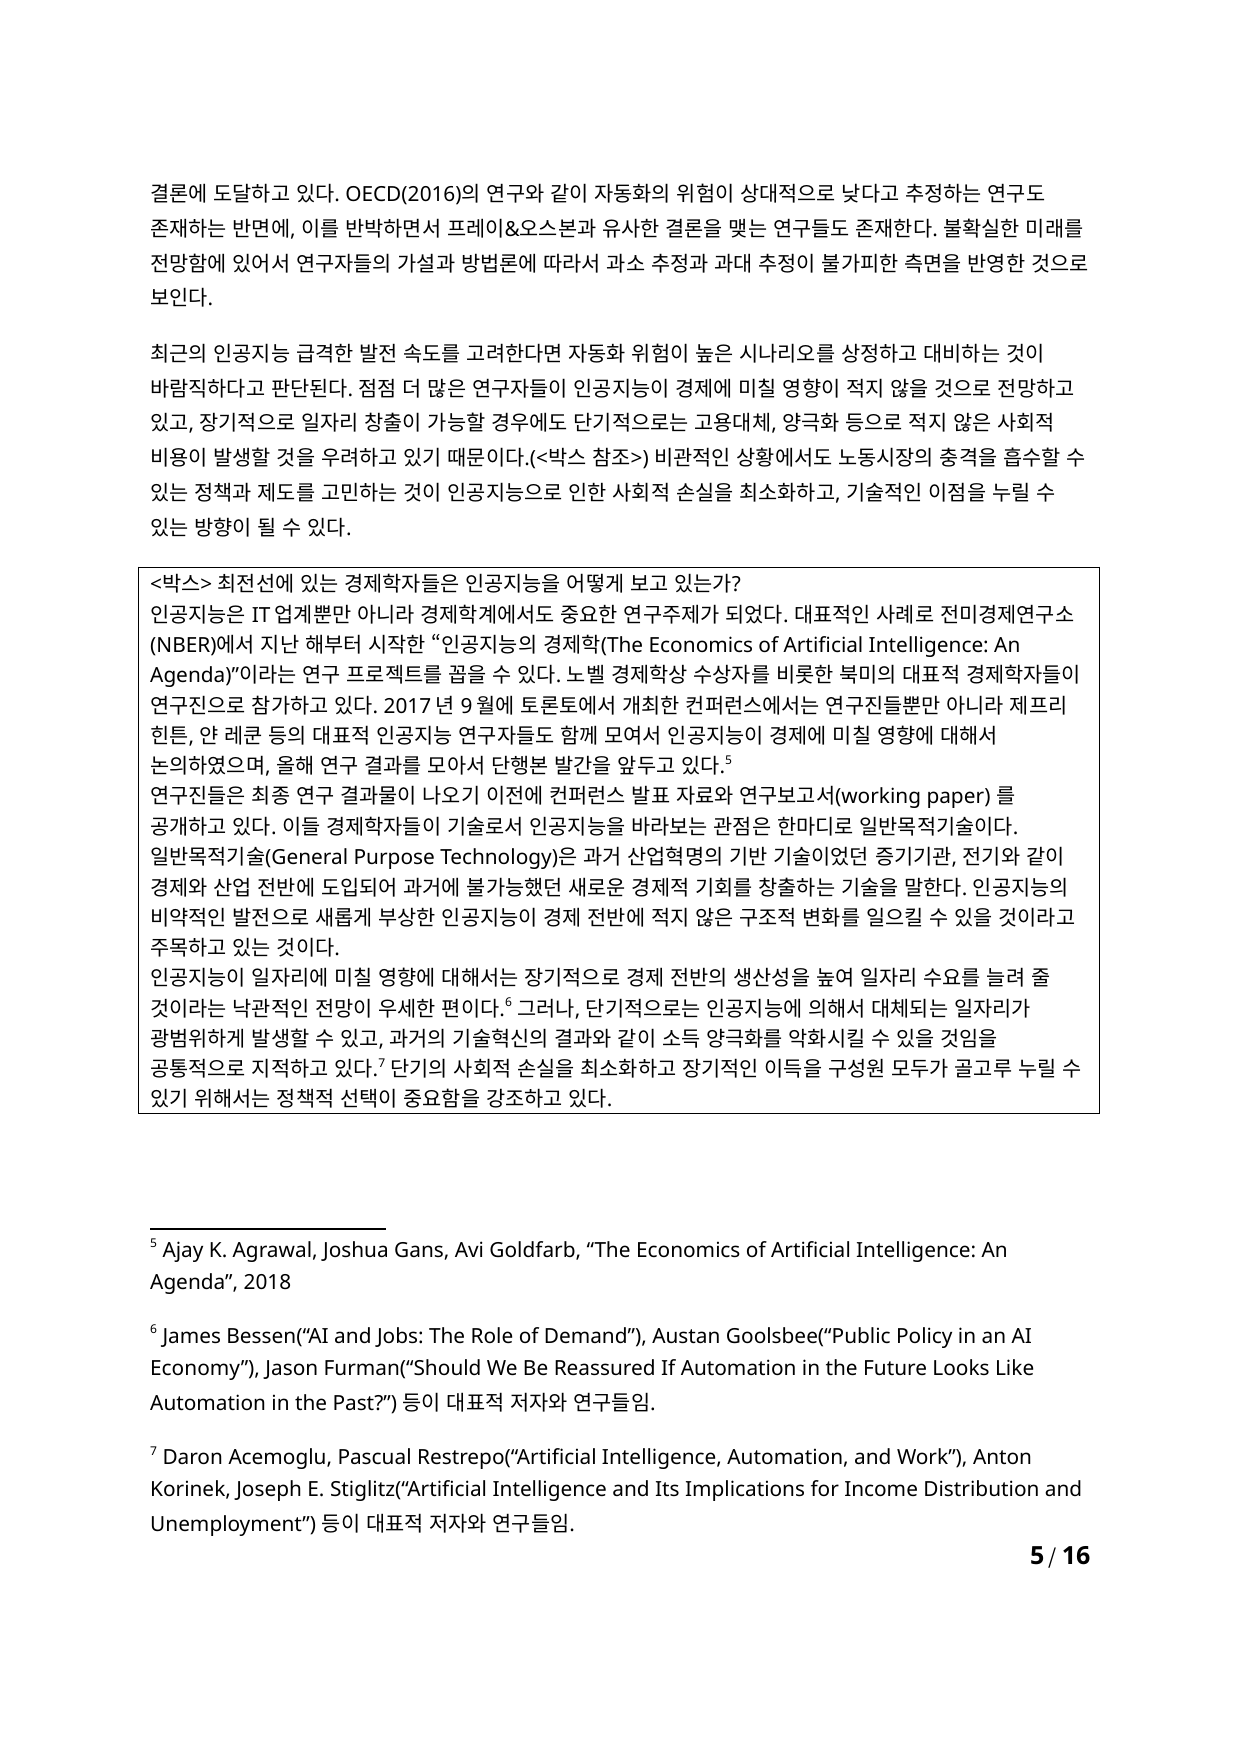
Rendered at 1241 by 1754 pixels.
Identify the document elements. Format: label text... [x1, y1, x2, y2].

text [150, 177, 1090, 312]
table_header <박스> 최전선에 있는 경제학자들은 인공지능을 어떻게 보고 있는가? 인공지능은 IT업계뿐만 아니라 경제학계에서도 중요한 연구주제가 되었다. 대표적인 사례로 전미경제연구소(NBER)에서 지난 해부터 시작한 “인공지능의 경제학(The Economics of Artificial Intelligence: An Agenda)”이라는 연구 프로젝트를 꼽을 수 있다. 노벨 경제학상 수상자를 비롯한 북미의 대표적 경제학자들이 연구진으로 참가하고 있다. 2017년 9월에 토론토에서 개최한 컨퍼런스에서는 연구진들뿐만 아니라 제프리 힌튼, 얀 레쿤 등의 대표적 인공지능 연구자들도 함께 모여서 인공지능이 경제에 미칠 영향에 대해서 논의하였으며, 올해 연구 결과를 모아서 단행본 발간을 앞두고 있다. 연구진들은 최종 연구 결과물이 나오기 이전에 컨퍼런스 발표 자료와 연구보고서(working paper) 를 공개하고 있다. 이들 경제학자들이 기술로서 인공지능을 바라보는 관점은 한마디로 일반목적기술이다. 일반목적기술(General Purpose Technology)은 과거 산업혁명의 기반 기술이었던 증기기관, 전기와 같이 경제와 산업 전반에 도입되어 과거에 불가능했던 새로운 경제적 기회를 창출하는 기술을 말한다. 인공지능의 비약적인 발전으로 새롭게 부상한 인공지능이 경제 전반에 적지 않은 구조적 변화를 일으킬 수 있을 것이라고 주목하고 있는 것이다. 인공지능이 일자리에 미칠 영향에 대해서는 장기적으로 경제 전반의 생산성을 높여 일자리 수요를 늘려 줄 것이라는 낙관적인 전망이 우세한 편이다. 그러나, 단기적으로는 인공지능에 의해서 대체되는 일자리가 광범위하게 발생할 수 있고, 과거의 기술혁신의 결과와 같이 소득 양극화를 악화시킬 수 있을 것임을 공통적으로 지적하고 있다. 단기의 사회적 손실을 최소화하고 장기적인 이득을 구성원 모두가 골고루 누릴 수 있기 위해서는 정책적 선택이 중요함을 강조하고 있다. [139, 568, 1099, 1113]
text 최근의 인공지능 급격한 발전 속도를 고려한다면 자동화 위험이 높은 시나리오를 상정하고 대비하는 것이 바람직하다고 판단된다. 점점 더 많은 연구자들이 인공지능이 경제에 미칠 영향이 적지 않을 것으로 전망하고 있고, 장기적으로 일자리 창출이 가능할 경우에도 단기적으로는 고용대체, 양극화 등으로 적지 않은 사회적 비용이 발생할 것을 우려하고 있기 때문이다.(<박스 참조>) 비관적인 상황에서도 노동시장의 충격을 흡수할 수 있는 정책과 제도를 고민하는 것이 인공지능으로 인한 사회적 손실을 최소화하고, 기술적인 이점을 누릴 수 있는 방향이 될 수 있다. [150, 337, 1090, 541]
